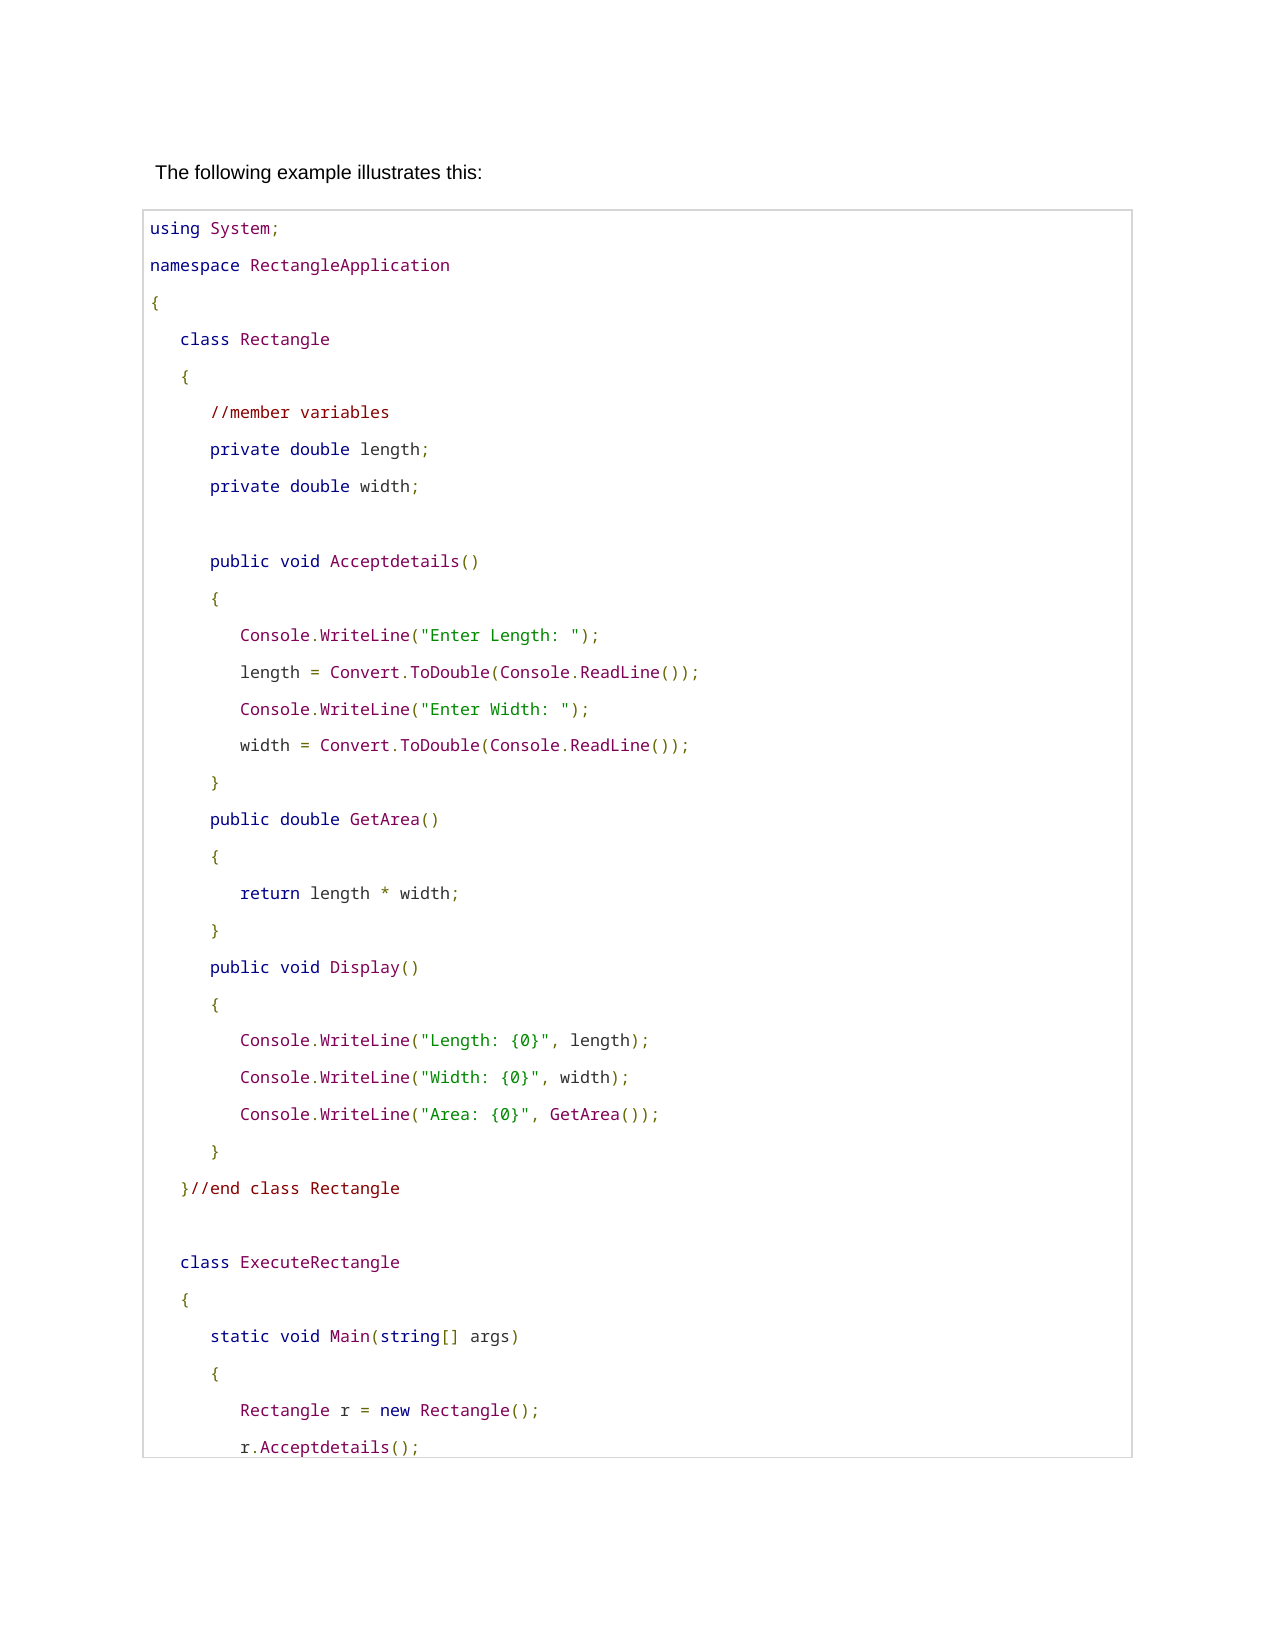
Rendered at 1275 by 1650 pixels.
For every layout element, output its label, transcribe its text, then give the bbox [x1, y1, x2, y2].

text r.Acceptdetails(); [144, 1428, 1131, 1457]
text { [144, 579, 1131, 609]
text Console.WriteLine("Enter Length: "); [144, 616, 1131, 646]
text } [144, 911, 1131, 941]
text { [144, 1280, 1131, 1311]
text { [144, 1354, 1131, 1384]
text { [144, 283, 1131, 313]
text length = Convert.ToDouble(Console.ReadLine()); [144, 652, 1131, 683]
text public double GetArea() [144, 800, 1131, 830]
text private double length; [144, 430, 1131, 461]
text namespace RectangleApplication [144, 246, 1131, 276]
text class Rectangle [144, 319, 1131, 350]
text width = Convert.ToDouble(Console.ReadLine()); [144, 726, 1131, 757]
text //member variables [144, 393, 1131, 424]
text Console.WriteLine("Length: {0}", length); [144, 1021, 1131, 1052]
text }//end class Rectangle [144, 1169, 1131, 1199]
text Console.WriteLine("Area: {0}", GetArea()); [144, 1095, 1131, 1125]
text Console.WriteLine("Width: {0}", width); [144, 1058, 1131, 1088]
text return length * width; [144, 874, 1131, 904]
text using System; [144, 211, 1131, 239]
text class ExecuteRectangle [144, 1243, 1131, 1274]
text } [144, 1132, 1131, 1162]
text public void Display() [144, 947, 1131, 978]
text The following example illustrates this: [155, 150, 1120, 184]
text public void Acceptdetails() [144, 542, 1131, 572]
text private double width; [144, 467, 1131, 498]
text Console.WriteLine("Enter Width: "); [144, 689, 1131, 720]
text static void Main(string[] args) [144, 1317, 1131, 1348]
text } [144, 763, 1131, 793]
text { [144, 984, 1131, 1015]
text { [144, 837, 1131, 867]
text { [144, 356, 1131, 387]
text Rectangle r = new Rectangle(); [144, 1391, 1131, 1421]
